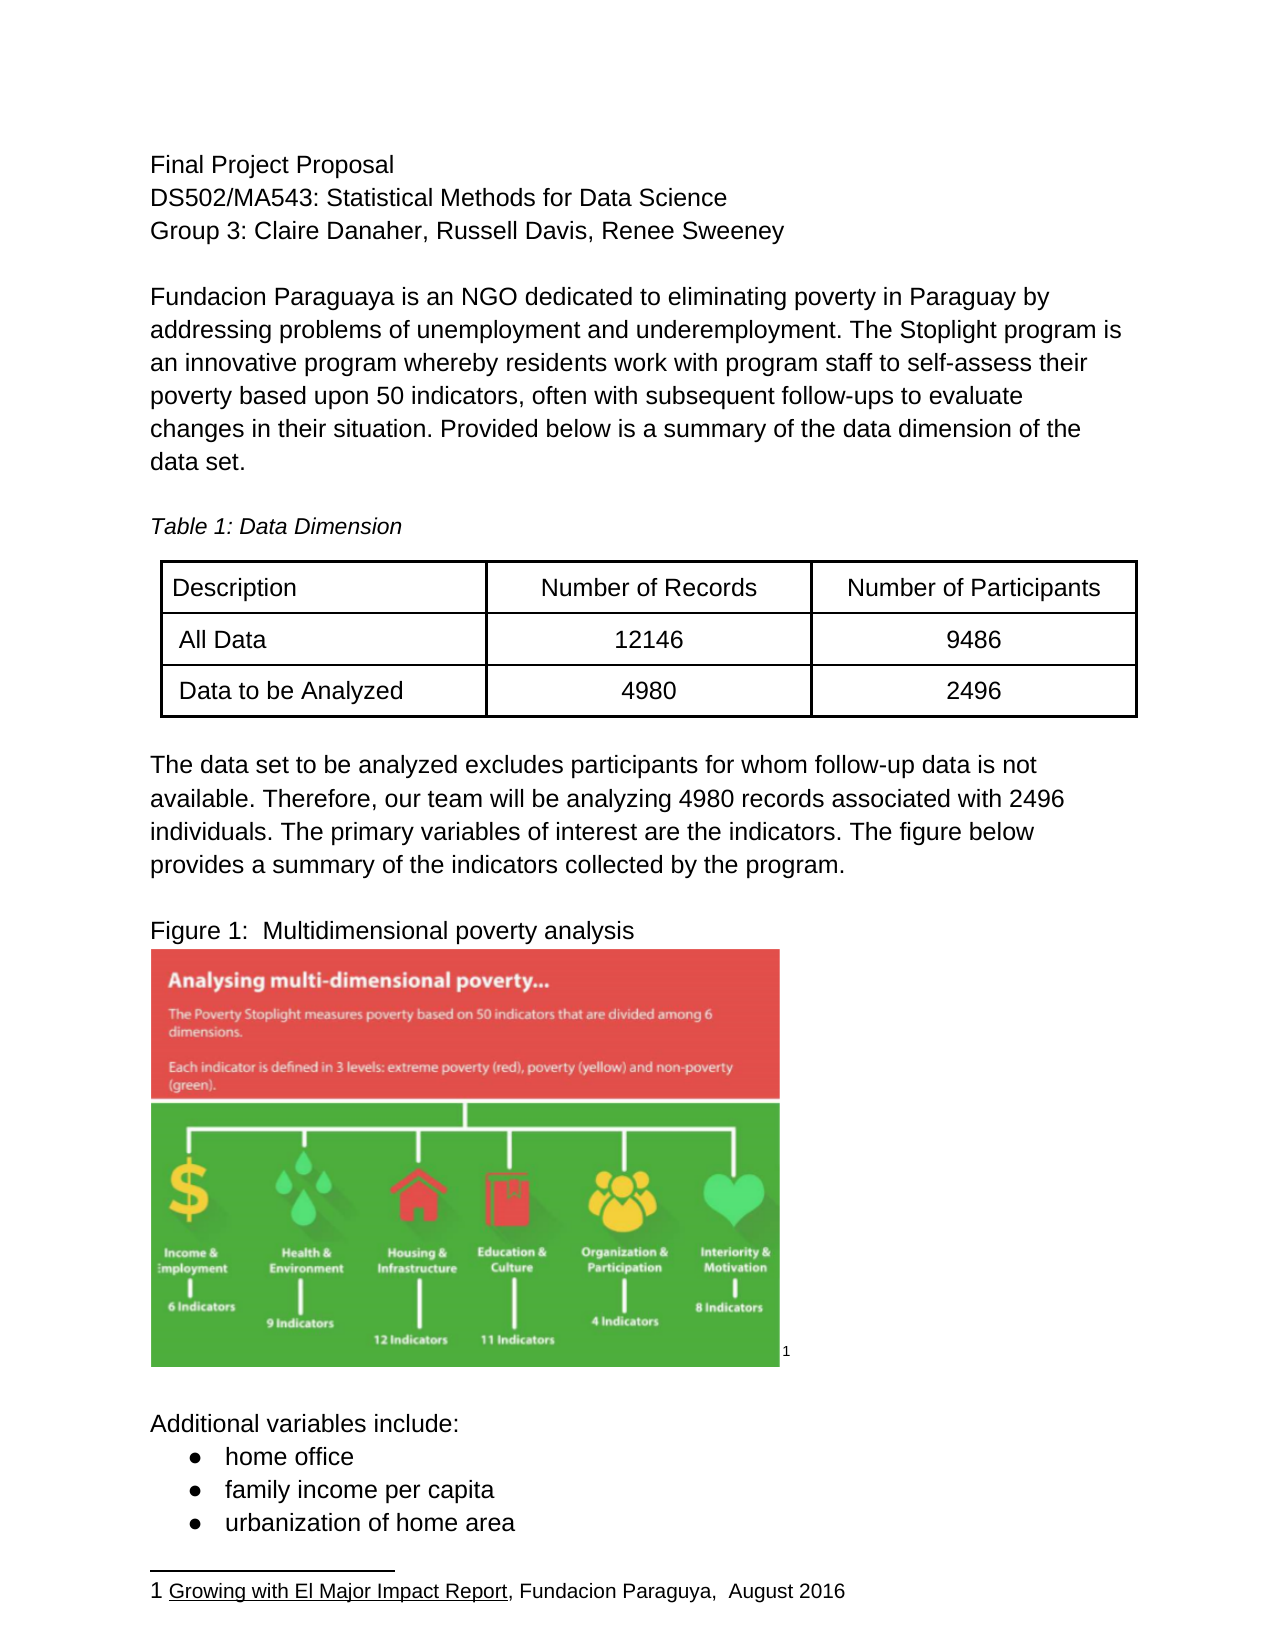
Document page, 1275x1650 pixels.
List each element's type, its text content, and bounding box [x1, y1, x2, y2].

text Figure 1: Multidimensional poverty analysis [150, 916, 1125, 944]
table_cell 2496 [813, 666, 1135, 715]
text Group 3: Claire Danaher, Russell Davis, Renee Sweeney [150, 216, 1125, 245]
table_cell 12146 [488, 614, 810, 664]
text DS502/MA543: Statistical Methods for Data Science [150, 183, 1125, 212]
text The data set to be analyzed excludes participants for whom follow-up data is not available. Therefore, our team will be analyzing 4980 records associated with 2496 individuals. The primary variables of interest are the indicators. The figure below provides a summary of the indicators collected by the program. [150, 751, 1125, 878]
text Additional variables include: [150, 1409, 1125, 1438]
text Final Project Proposal [150, 150, 1125, 179]
picture [150, 948, 782, 1367]
text Fundacion Paraguaya is an NGO dedicated to eliminating poverty in Paraguay by addressing problems of unemployment and underemployment. The Stoplight program is an innovative program whereby residents work with program staff to self-assess their poverty based upon 50 indicators, often with subsequent follow-ups to evaluate changes in their situation. Provided below is a summary of the data dimension of the data set. [150, 282, 1125, 476]
table_cell Data to be Analyzed [163, 666, 485, 715]
text Table 1: Data Dimension [150, 513, 1125, 539]
table_cell All Data [163, 614, 485, 664]
table_cell 4980 [488, 666, 810, 715]
table_header Description [163, 563, 485, 612]
list urbanization of home area [187, 1508, 1125, 1537]
table_header Number of Participants [813, 563, 1135, 612]
list home office [187, 1442, 1125, 1471]
table_cell 9486 [813, 614, 1135, 664]
list family income per capita [187, 1475, 1125, 1504]
table_header Number of Records [488, 563, 810, 612]
